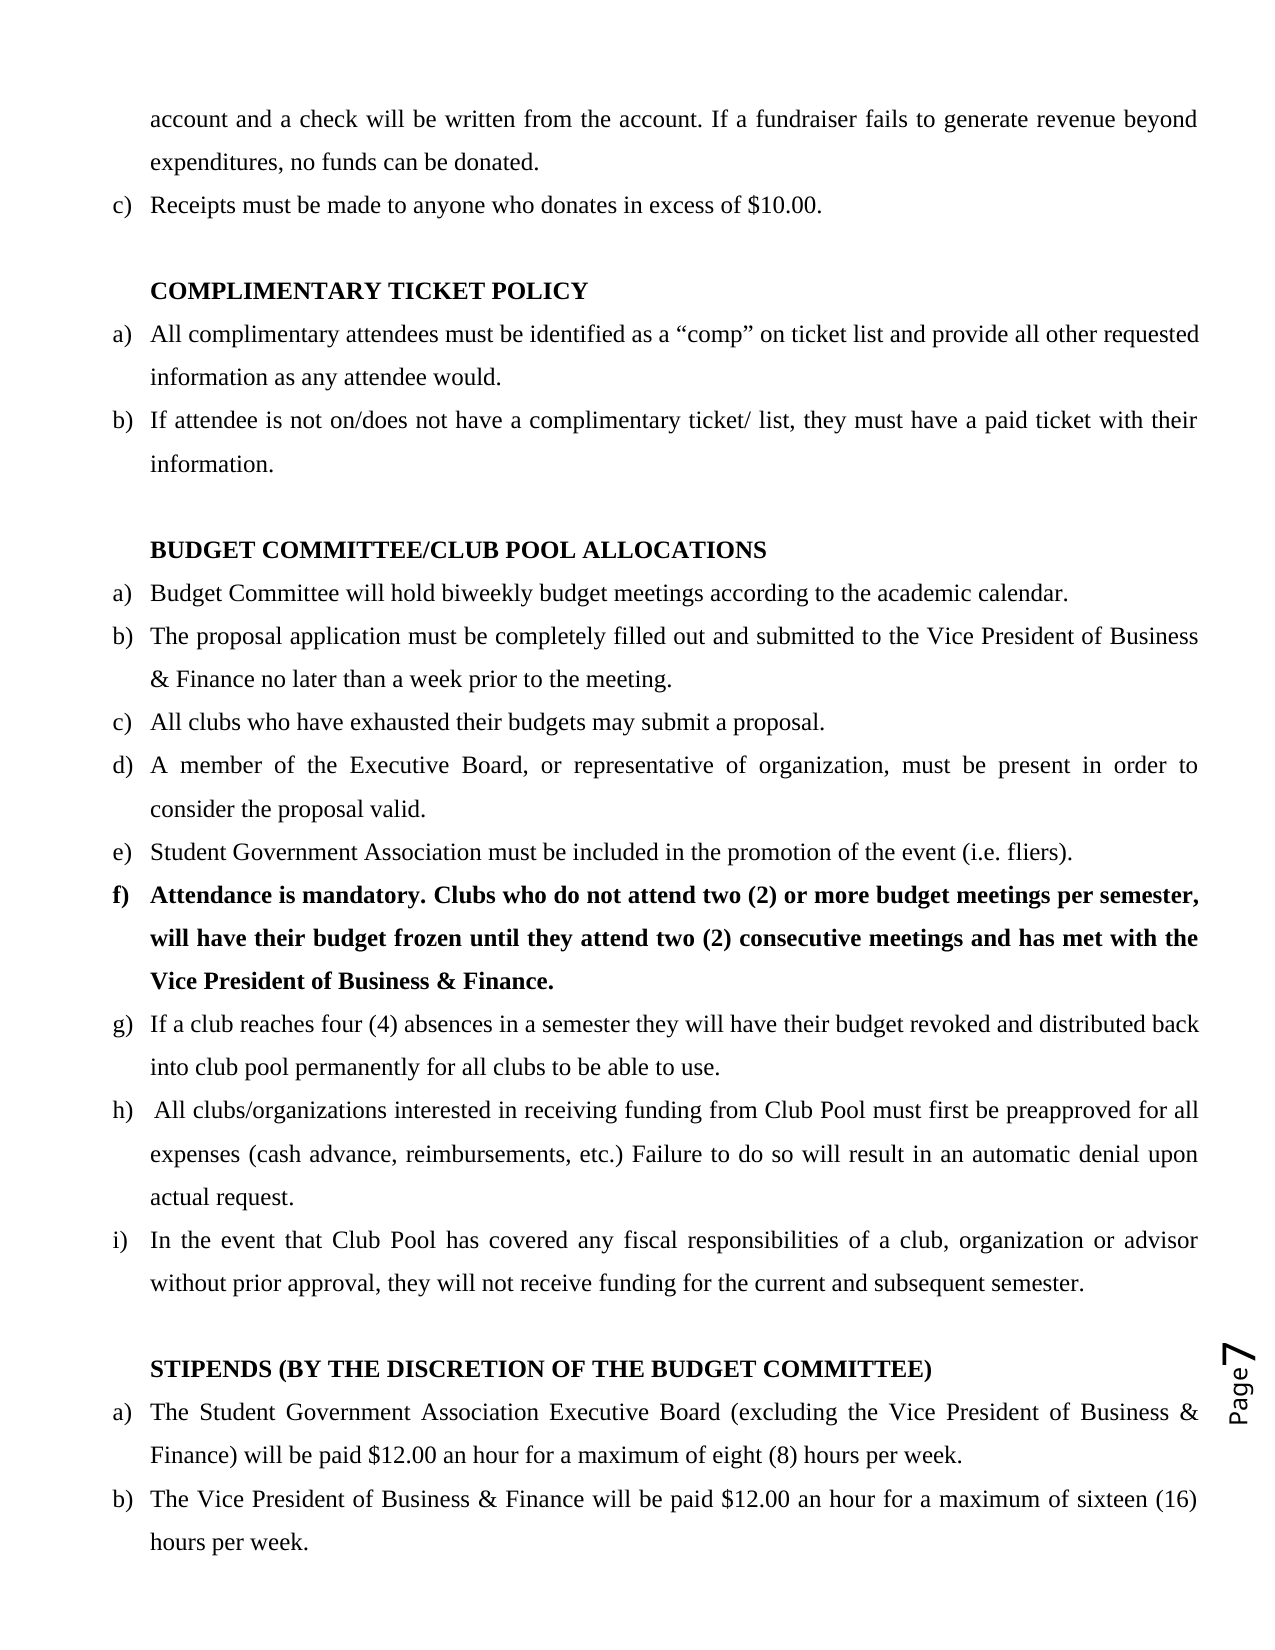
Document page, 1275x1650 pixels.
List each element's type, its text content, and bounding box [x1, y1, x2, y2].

text COMPLIMENTARY TICKET POLICY [150, 276, 1200, 305]
list The Vice President of Business & Finance will be paid $12.00 an hour for a maximum of sixteen (16) hours per week. [112, 1484, 1200, 1556]
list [112, 104, 1200, 176]
list Budget Committee will hold biweekly budget meetings according to the academic calendar. [112, 578, 1200, 607]
list Student Government Association must be included in the promotion of the event (i.e. fliers). [112, 837, 1200, 866]
list All clubs/organizations interested in receiving funding from Club Pool must first be preapproved for all expenses (cash advance, reimbursements, etc.) Failure to do so will result in an automatic denial upon actual request. [112, 1096, 1200, 1211]
list If attendee is not on/does not have a complimentary ticket/ list, they must have a paid ticket with their information. [112, 406, 1200, 477]
list Receipts must be made to anyone who donates in excess of $10.00. [112, 190, 1200, 219]
list The Student Government Association Executive Board (excluding the Vice President of Business & Finance) will be paid $12.00 an hour for a maximum of eight (8) hours per week. [112, 1397, 1200, 1469]
list A member of the Executive Board, or representative of organization, must be present in order to consider the proposal valid. [112, 751, 1200, 822]
list BUDGET COMMITTEE/CLUB POOL ALLOCATIONS [150, 535, 1200, 564]
list If a club reaches four (4) absences in a semester they will have their budget revoked and distributed back into club pool permanently for all clubs to be able to use. [112, 1009, 1200, 1081]
list All clubs who have exhausted their budgets may submit a proposal. [112, 707, 1200, 736]
list Attendance is mandatory. Clubs who do not attend two (2) or more budget meetings per semester, will have their budget frozen until they attend two (2) consecutive meetings and has met with the Vice President of Business & Finance. [112, 880, 1200, 995]
list All complimentary attendees must be identified as a “comp” on ticket list and provide all other requested information as any attendee would. [112, 319, 1200, 391]
list The proposal application must be completely filled out and submitted to the Vice President of Business & Finance no later than a week prior to the meeting. [112, 621, 1200, 693]
list STIPENDS (BY THE DISCRETION OF THE BUDGET COMMITTEE) [150, 1354, 1200, 1383]
list In the event that Club Pool has covered any fiscal responsibilities of a club, organization or advisor without prior approval, they will not receive funding for the current and subsequent semester. [112, 1225, 1200, 1297]
